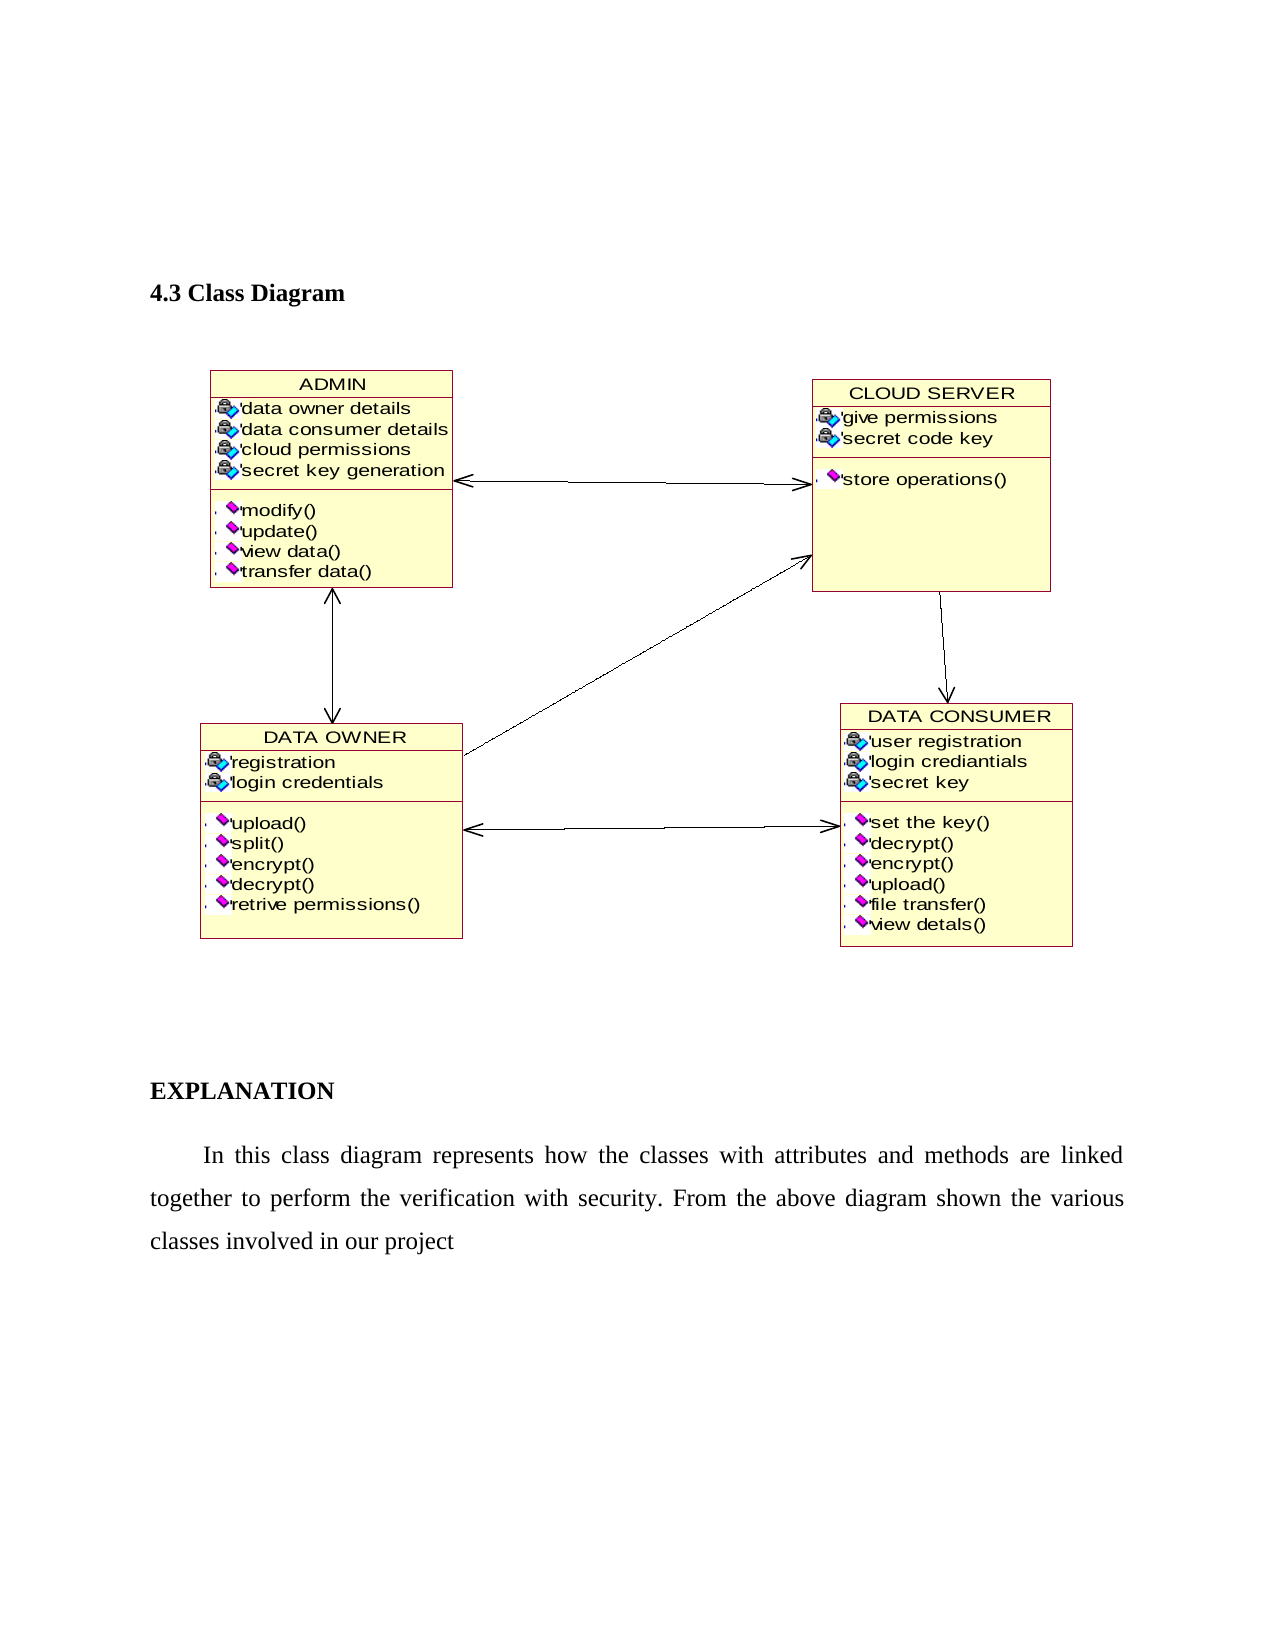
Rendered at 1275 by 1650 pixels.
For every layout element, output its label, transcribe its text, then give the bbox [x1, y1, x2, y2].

text EXPLANATION [150, 1076, 1125, 1104]
text 4.3 Class Diagram [150, 278, 1125, 307]
text In this class diagram represents how the classes with attributes and methods are linked together to perform the verification with security. From the above diagram shown the various classes involved in our project [150, 1140, 1125, 1255]
